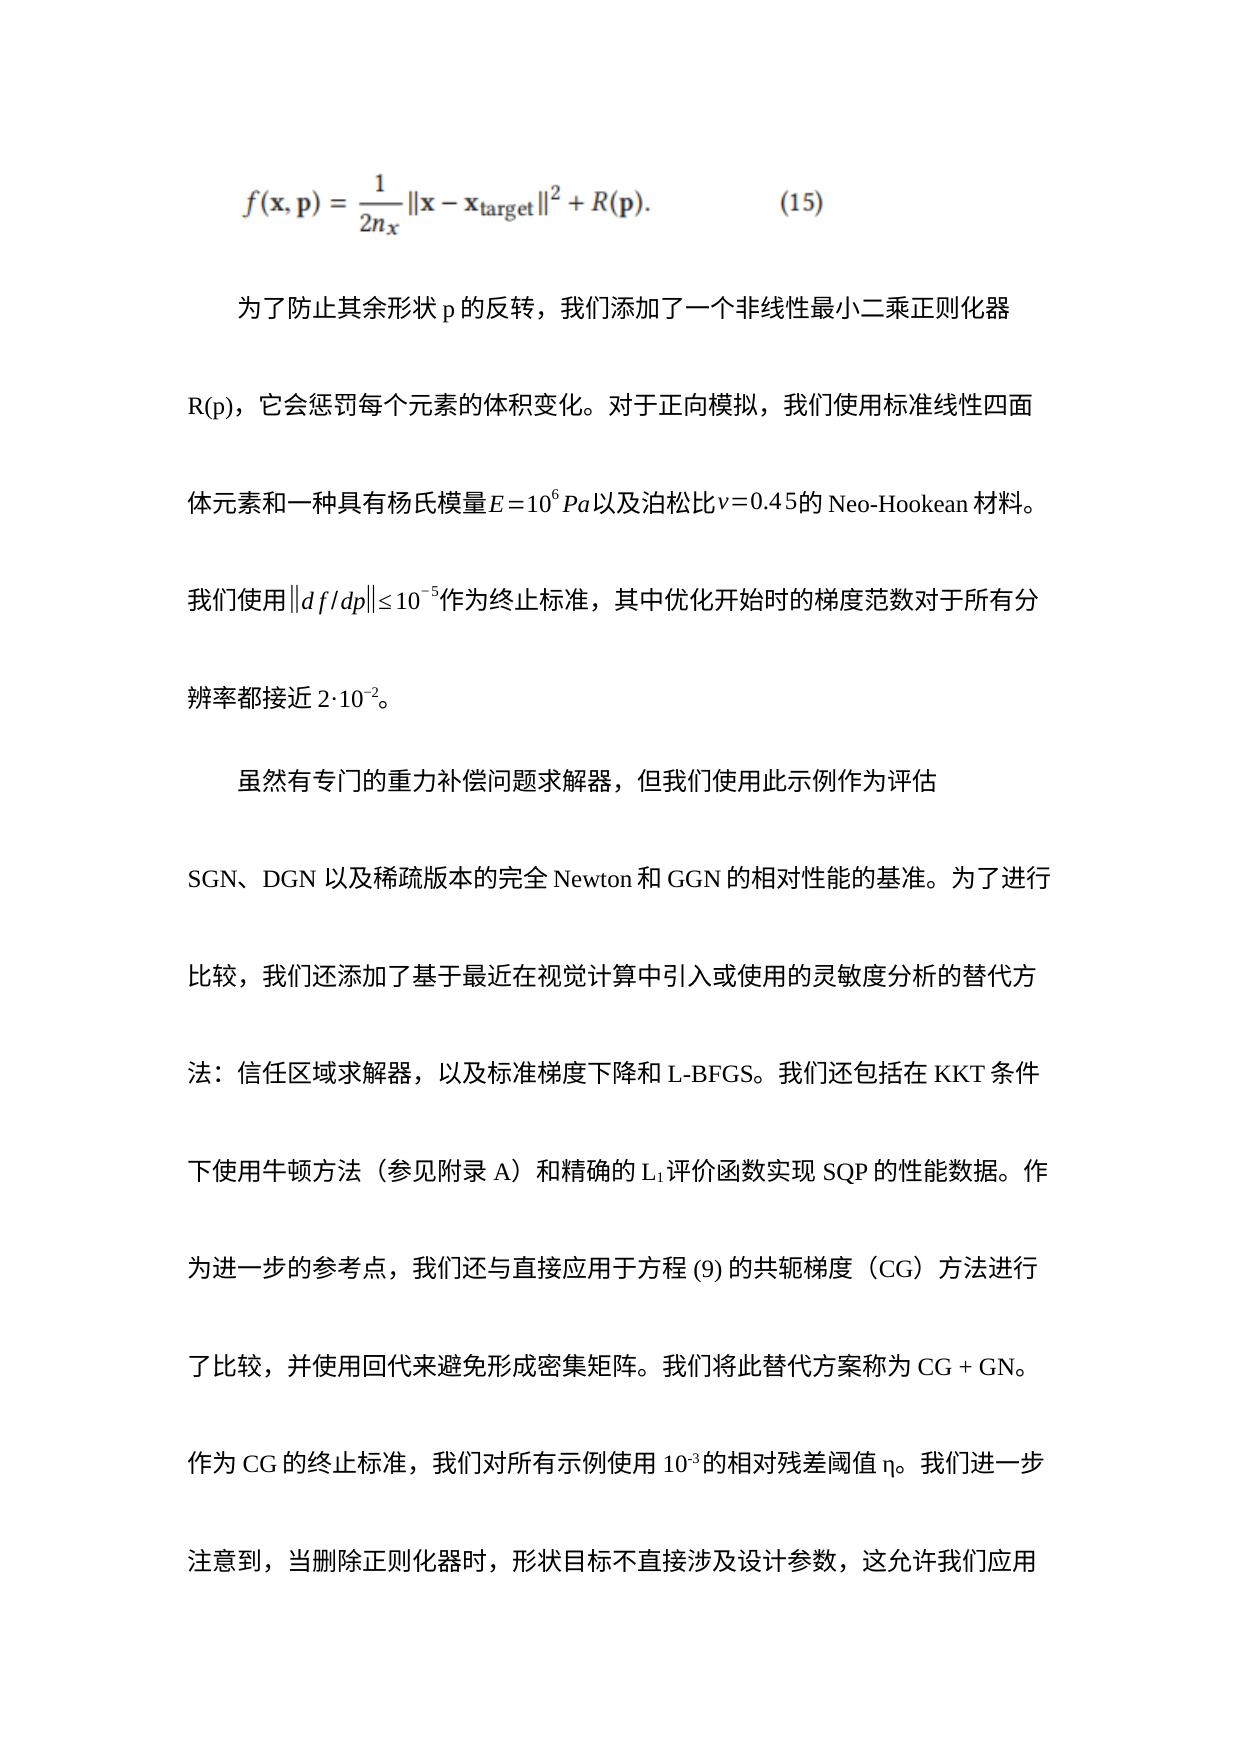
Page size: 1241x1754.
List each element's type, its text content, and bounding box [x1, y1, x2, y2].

text 为了防止其余形状p的反转，我们添加了一个非线性最小二乘正则化器R(p)，它会惩罚每个元素的体积变化。对于正向模拟，我们使用标准线性四面体元素和一种具有杨氏模量以及泊松比的Neo-Hookean材料。我们使用作为终止标准，其中优化开始时的梯度范数对于所有分辨率都接近2·10−2。 [187, 274, 1053, 729]
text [187, 747, 1053, 1592]
picture [231, 163, 839, 246]
